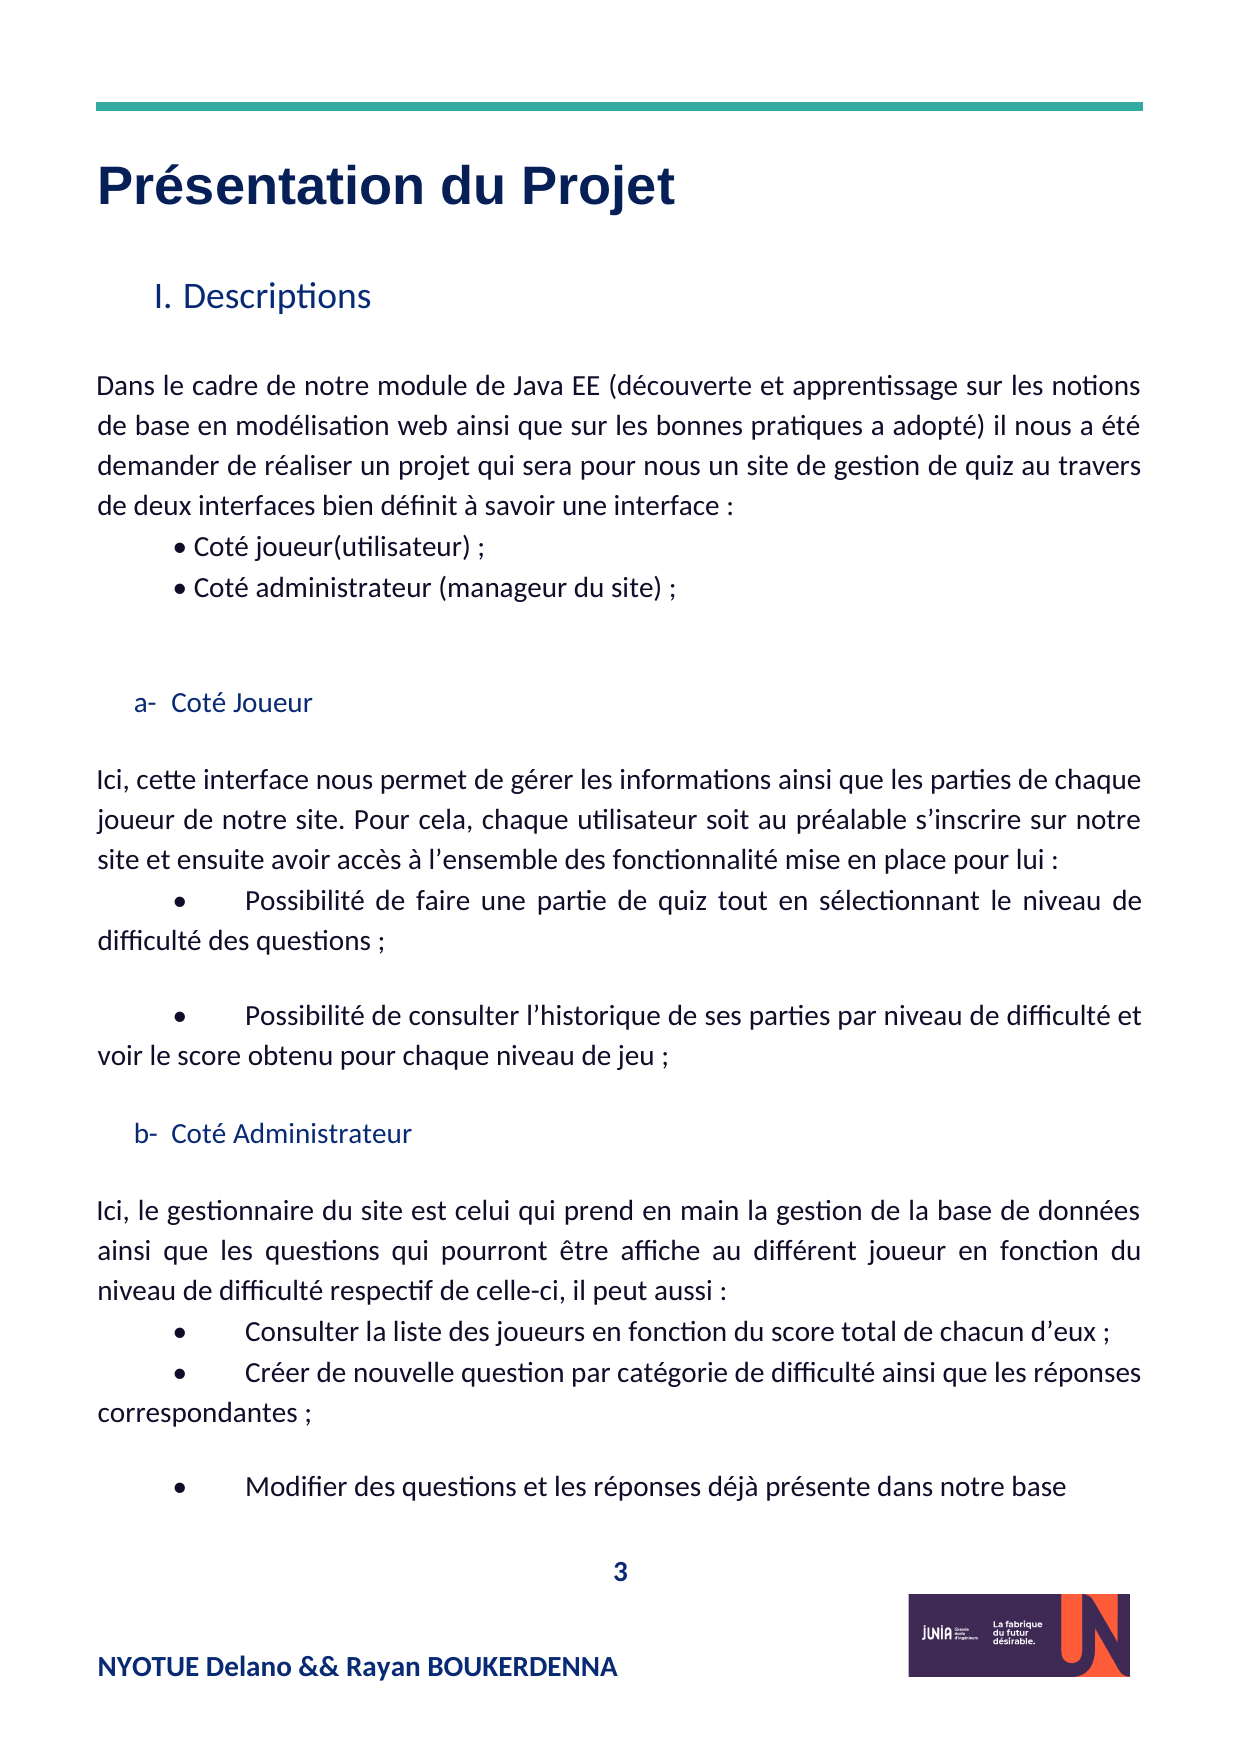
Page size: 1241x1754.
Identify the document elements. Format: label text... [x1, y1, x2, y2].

subtitle I. Descriptions [153, 272, 1143, 318]
text Ici, cette interface nous permet de gérer les informations ainsi que les parties de chaque joueur de notre site. Pour cela, chaque utilisateur soit au préalable s’inscrire sur notre site et ensuite avoir accès à l’ensemble des fonctionnalité mise en place pour lui : [96, 761, 1143, 877]
list Possibilité de consulter l’historique de ses parties par niveau de difficulté et voir le score obtenu pour chaque niveau de jeu ; [97, 997, 1143, 1072]
list Coté joueur(utilisateur) ; [172, 528, 1143, 563]
list Consulter la liste des joueurs en fonction du score total de chacun d’eux ; [97, 1313, 1143, 1349]
picture [908, 1594, 1130, 1677]
list Coté administrateur (manageur du site) ; [172, 569, 1143, 605]
list Modifier des questions et les réponses déjà présente dans notre base [97, 1468, 1143, 1504]
text Ici, le gestionnaire du site est celui qui prend en main la gestion de la base de données ainsi que les questions qui pourront être affiche au différent joueur en fonction du niveau de difficulté respectif de celle-ci, il peut aussi : [96, 1192, 1143, 1307]
text Dans le cadre de notre module de Java EE (découverte et apprentissage sur les notions de base en modélisation web ainsi que sur les bonnes pratiques a adopté) il nous a été demander de réaliser un projet qui sera pour nous un site de gestion de quiz au travers de deux interfaces bien définit à savoir une interface : [96, 367, 1143, 522]
list Créer de nouvelle question par catégorie de difficulté ainsi que les réponses correspondantes ; [97, 1354, 1143, 1430]
list Coté Administrateur [133, 1115, 1143, 1151]
list Coté Joueur [133, 684, 1143, 720]
subtitle Présentation du Projet [97, 153, 1143, 216]
list Possibilité de faire une partie de quiz tout en sélectionnant le niveau de difficulté des questions ; [97, 882, 1143, 958]
